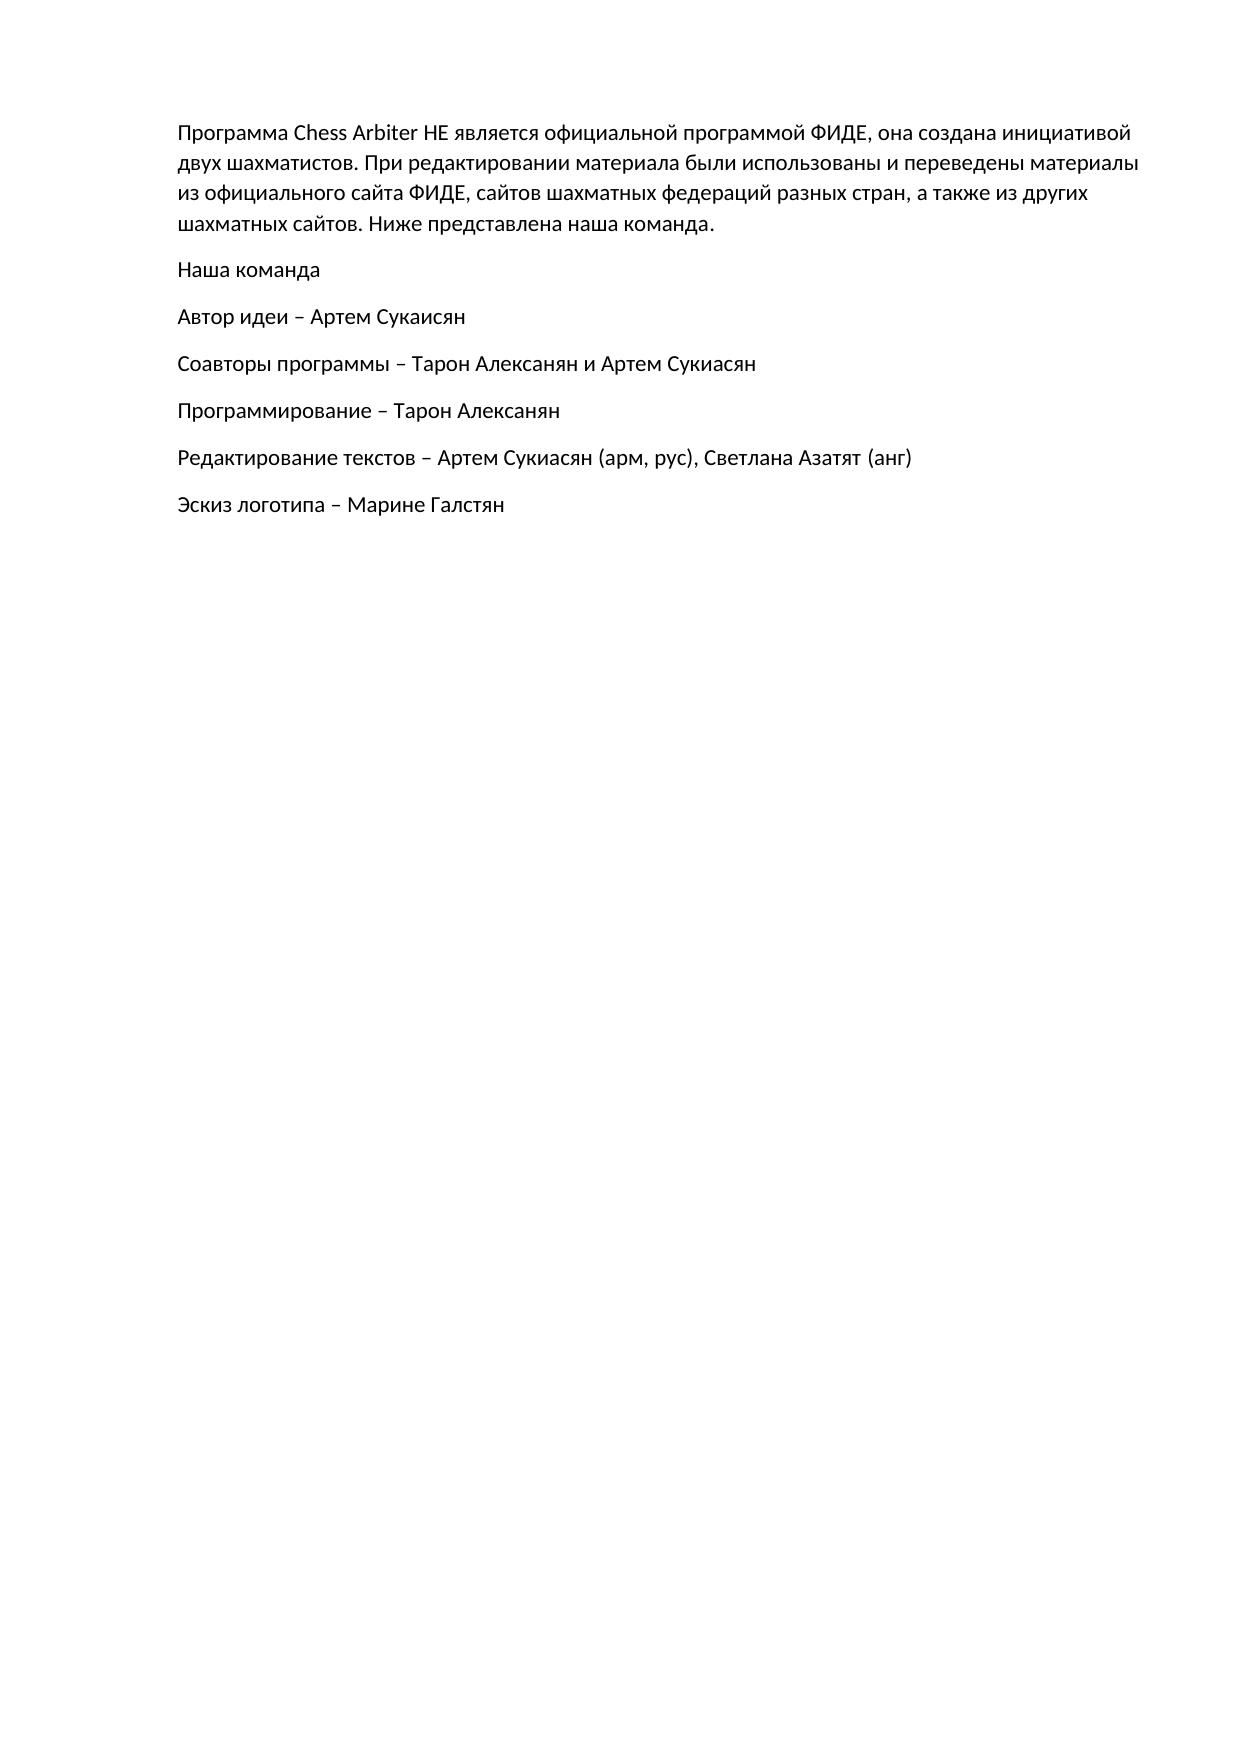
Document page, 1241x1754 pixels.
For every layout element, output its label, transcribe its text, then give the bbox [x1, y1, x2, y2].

text Эскиз логотипа – Марине Галстян [177, 490, 1152, 518]
text Соавторы программы – Тарон Алексанян и Артем Сукиасян [177, 349, 1152, 377]
text Автор идеи – Артем Сукаисян [177, 302, 1152, 331]
text Наша команда [177, 256, 1152, 284]
text Программирование – Тарон Алексанян [177, 396, 1152, 424]
text Редактирование текстов – Артем Сукиасян (арм, рус), Светлана Азатят (анг) [177, 443, 1152, 471]
text Программа Chess Arbiter НЕ является официальной программой ФИДЕ, она создана инициативой двух шахматистов. При редактировании материала были использованы и переведены материалы из официального сайта ФИДЕ, сайтов шахматных федераций разных стран, а также из других шахматных сайтов. Ниже представлена наша команда. [177, 118, 1152, 237]
